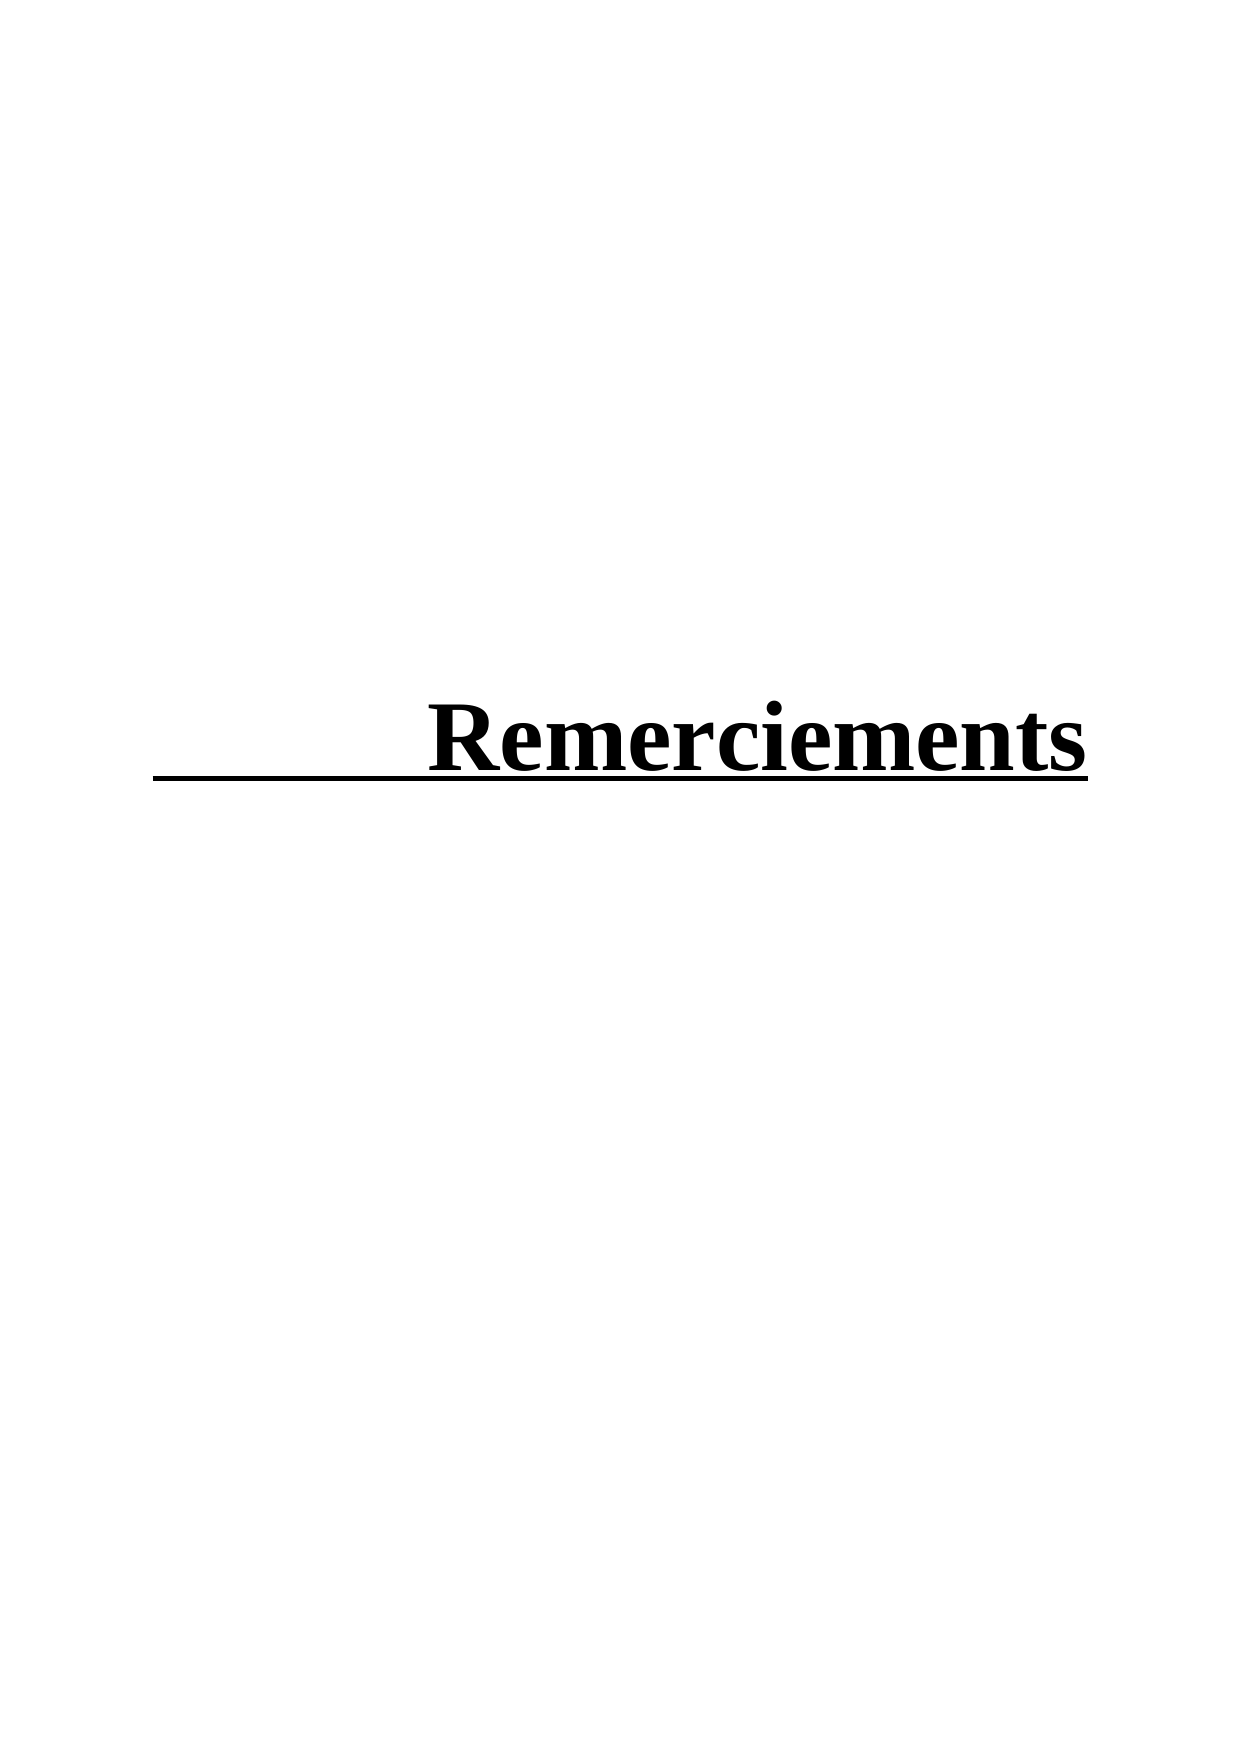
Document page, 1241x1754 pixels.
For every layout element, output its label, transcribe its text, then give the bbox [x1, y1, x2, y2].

text Remerciements [148, 677, 1093, 792]
